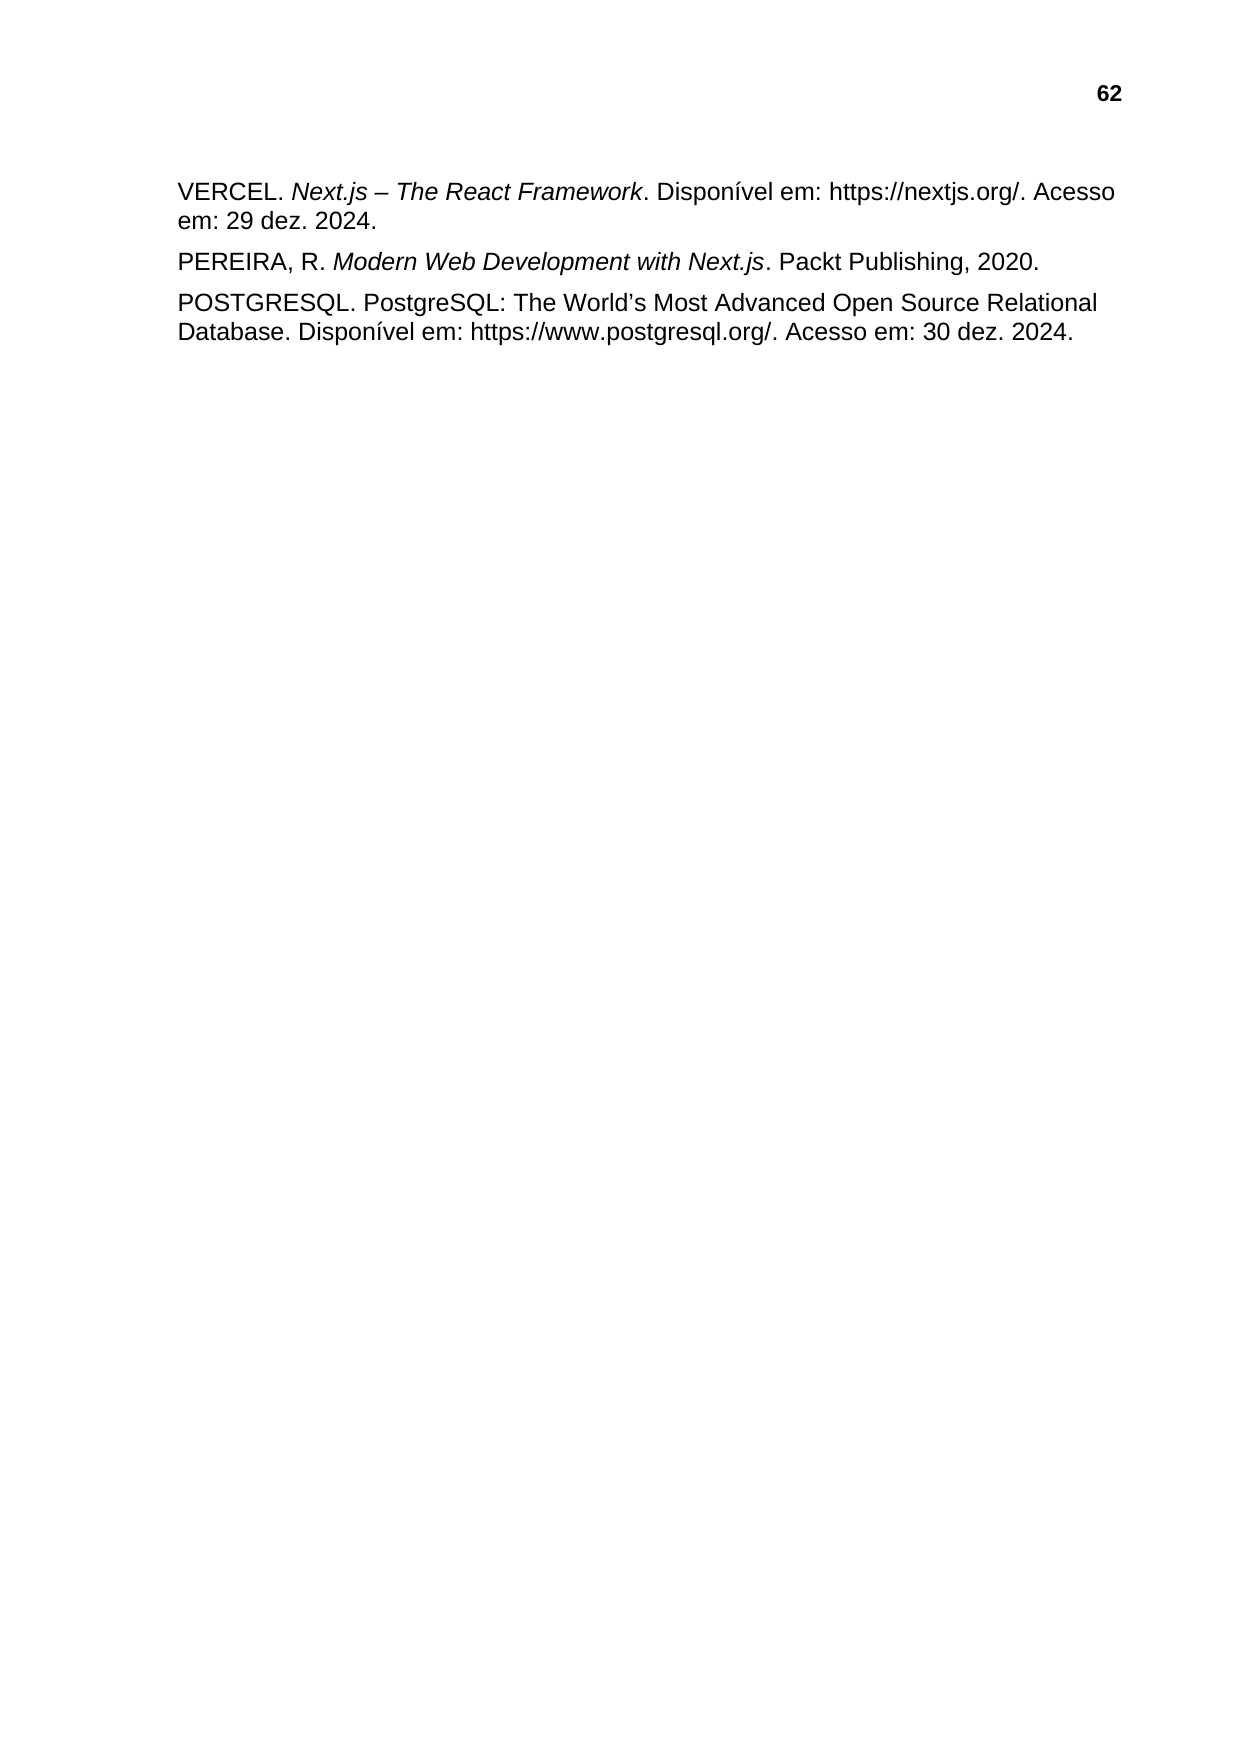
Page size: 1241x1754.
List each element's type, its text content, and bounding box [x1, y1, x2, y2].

text POSTGRESQL. PostgreSQL: The World’s Most Advanced Open Source Relational Database. Disponível em: https://www.postgresql.org/. Acesso em: 30 dez. 2024. [177, 288, 1122, 346]
text VERCEL. Next.js – The React Framework. Disponível em: https://nextjs.org/. Acesso em: 29 dez. 2024. [177, 177, 1122, 235]
text PEREIRA, R. Modern Web Development with Next.js. Packt Publishing, 2020. [177, 247, 1122, 276]
